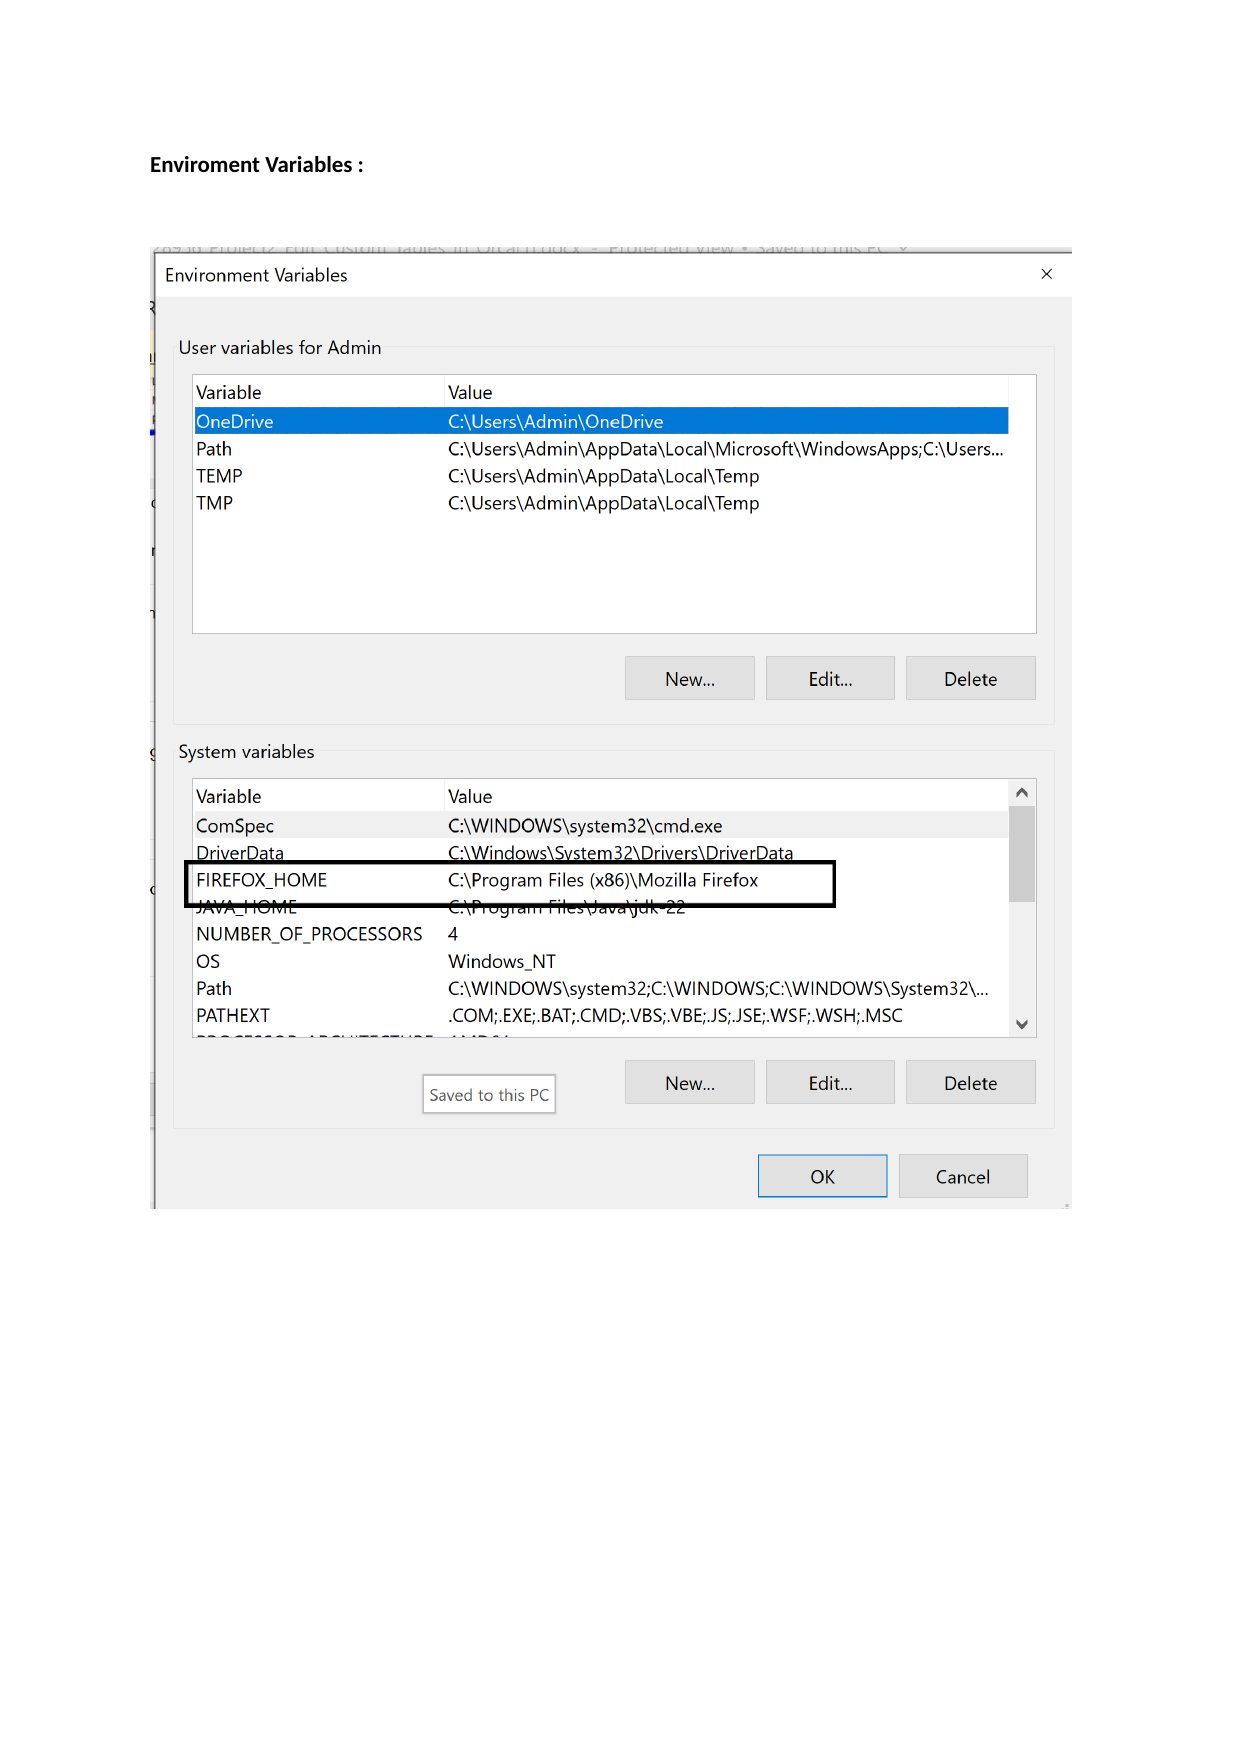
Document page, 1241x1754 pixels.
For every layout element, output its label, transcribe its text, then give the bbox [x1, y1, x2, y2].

text Enviroment Variables : [150, 150, 1090, 178]
picture [150, 247, 1072, 1209]
